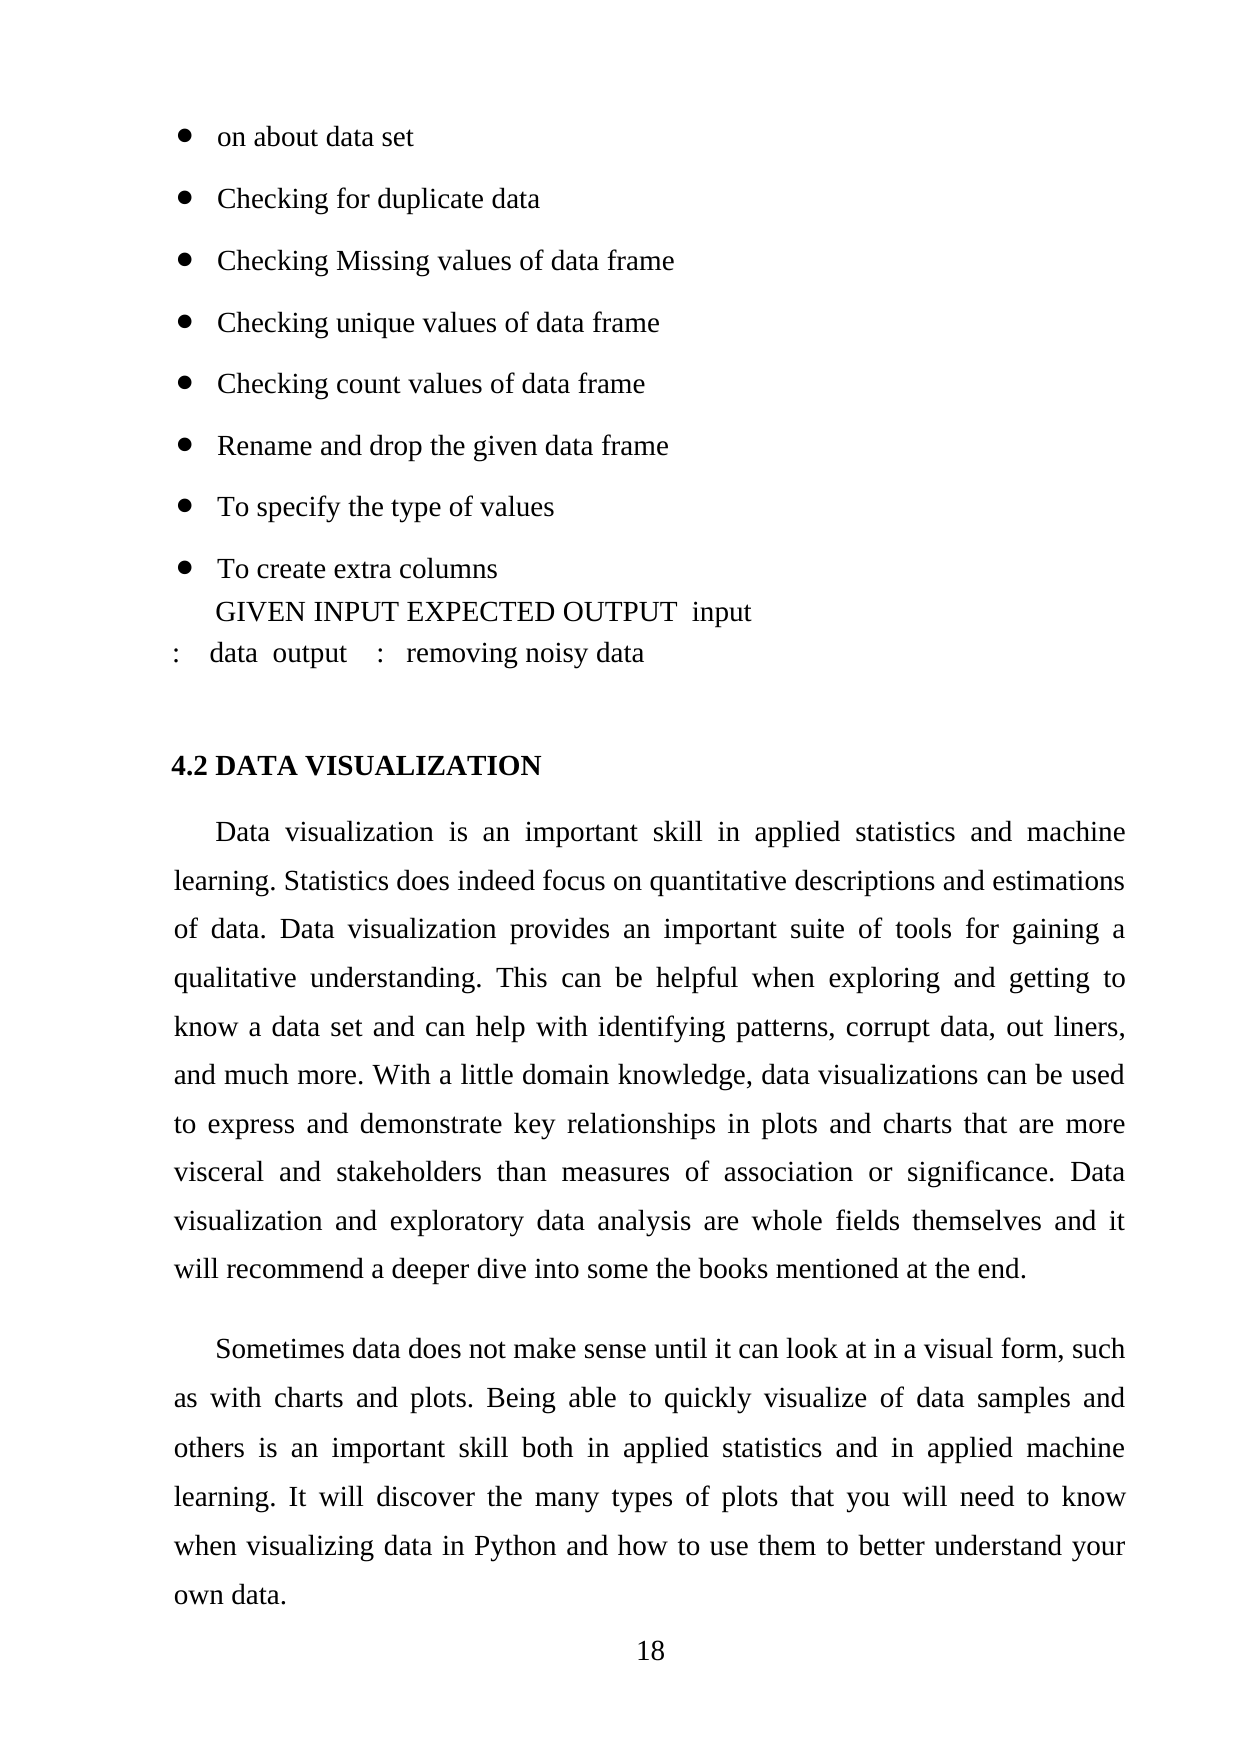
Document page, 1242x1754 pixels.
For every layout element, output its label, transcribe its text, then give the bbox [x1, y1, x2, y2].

text Data visualization is an important skill in applied statistics and machine learning. Statistics does indeed focus on quantitative descriptions and estimations of data. Data visualization provides an important suite of tools for gaining a qualitative understanding. This can be helpful when exploring and getting to know a data set and can help with identifying patterns, corrupt data, out liners, and much more. With a little domain knowledge, data visualizations can be used to express and demonstrate key relationships in plots and charts that are more visceral and stakeholders than measures of association or significance. Data visualization and exploratory data analysis are whole fields themselves and it will recommend a deeper dive into some the books mentioned at the end. [173, 814, 1126, 1285]
list Checking count values of data frame [172, 362, 1242, 402]
subtitle DATA VISUALIZATION [171, 748, 1242, 781]
text Sometimes data does not make sense until it can look at in a visual form, such as with charts and plots. Being able to quickly visualize of data samples and others is an important skill both in applied statistics and in applied machine learning. It will discover the many types of plots that you will need to know when visualizing data in Python and how to use them to better understand your own data. [173, 1331, 1126, 1611]
list Checking Missing values of data frame [172, 239, 1242, 279]
list Checking for duplicate data [172, 177, 1242, 217]
text : data output : removing noisy data [172, 635, 1242, 669]
list To specify the type of values [172, 486, 1242, 525]
list To create extra columns [172, 547, 1242, 587]
list Rename and drop the given data frame [172, 425, 1242, 464]
list Checking unique values of data frame [172, 301, 1242, 341]
text GIVEN INPUT EXPECTED OUTPUT input [215, 594, 1242, 627]
list on about data set [172, 115, 1242, 154]
